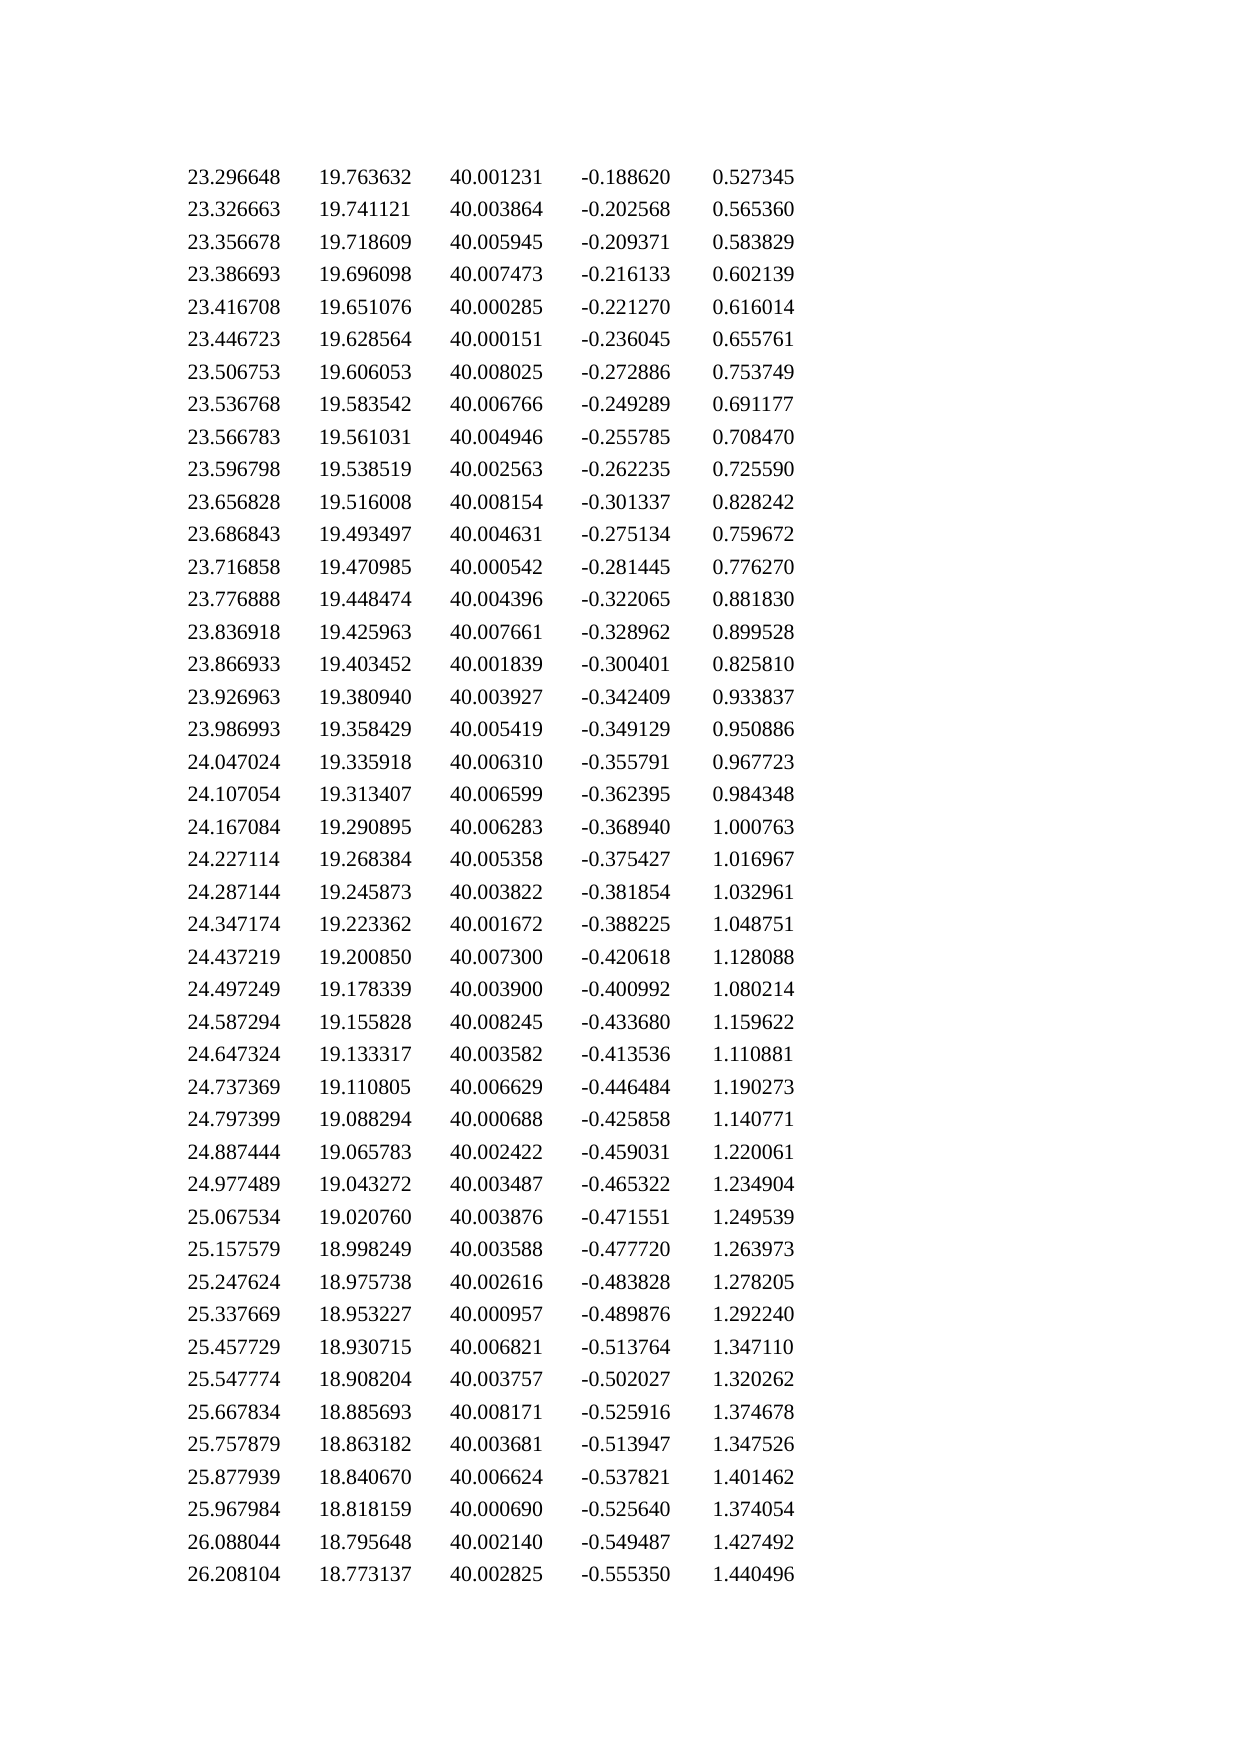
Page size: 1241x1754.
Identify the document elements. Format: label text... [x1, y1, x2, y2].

text 23.296648 19.763632 40.001231 -0.188620 0.527345 [187, 160, 1053, 192]
text 25.337669 18.953227 40.000957 -0.489876 1.292240 [187, 1297, 1053, 1330]
text 23.776888 19.448474 40.004396 -0.322065 0.881830 [187, 582, 1053, 615]
text 24.737369 19.110805 40.006629 -0.446484 1.190273 [187, 1070, 1053, 1102]
text 23.926963 19.380940 40.003927 -0.342409 0.933837 [187, 680, 1053, 712]
text 26.088044 18.795648 40.002140 -0.549487 1.427492 [187, 1525, 1053, 1557]
text 25.967984 18.818159 40.000690 -0.525640 1.374054 [187, 1492, 1053, 1525]
text 23.716858 19.470985 40.000542 -0.281445 0.776270 [187, 550, 1053, 582]
text 24.587294 19.155828 40.008245 -0.433680 1.159622 [187, 1005, 1053, 1037]
text 23.416708 19.651076 40.000285 -0.221270 0.616014 [187, 290, 1053, 322]
text 25.757879 18.863182 40.003681 -0.513947 1.347526 [187, 1427, 1053, 1460]
text 24.497249 19.178339 40.003900 -0.400992 1.080214 [187, 972, 1053, 1005]
text 26.208104 18.773137 40.002825 -0.555350 1.440496 [187, 1557, 1053, 1590]
text 23.506753 19.606053 40.008025 -0.272886 0.753749 [187, 355, 1053, 387]
text 24.287144 19.245873 40.003822 -0.381854 1.032961 [187, 875, 1053, 907]
text 24.797399 19.088294 40.000688 -0.425858 1.140771 [187, 1102, 1053, 1135]
text 23.536768 19.583542 40.006766 -0.249289 0.691177 [187, 387, 1053, 420]
text 23.866933 19.403452 40.001839 -0.300401 0.825810 [187, 647, 1053, 680]
text 25.067534 19.020760 40.003876 -0.471551 1.249539 [187, 1200, 1053, 1232]
text 24.347174 19.223362 40.001672 -0.388225 1.048751 [187, 907, 1053, 940]
text 23.986993 19.358429 40.005419 -0.349129 0.950886 [187, 712, 1053, 745]
text 23.686843 19.493497 40.004631 -0.275134 0.759672 [187, 517, 1053, 550]
text 24.167084 19.290895 40.006283 -0.368940 1.000763 [187, 810, 1053, 842]
text 24.647324 19.133317 40.003582 -0.413536 1.110881 [187, 1037, 1053, 1070]
text 25.247624 18.975738 40.002616 -0.483828 1.278205 [187, 1265, 1053, 1297]
text 23.386693 19.696098 40.007473 -0.216133 0.602139 [187, 257, 1053, 290]
text 25.457729 18.930715 40.006821 -0.513764 1.347110 [187, 1330, 1053, 1362]
text 24.887444 19.065783 40.002422 -0.459031 1.220061 [187, 1135, 1053, 1167]
text 24.047024 19.335918 40.006310 -0.355791 0.967723 [187, 745, 1053, 777]
text 23.656828 19.516008 40.008154 -0.301337 0.828242 [187, 485, 1053, 517]
text 24.977489 19.043272 40.003487 -0.465322 1.234904 [187, 1167, 1053, 1200]
text 23.446723 19.628564 40.000151 -0.236045 0.655761 [187, 322, 1053, 355]
text 24.227114 19.268384 40.005358 -0.375427 1.016967 [187, 842, 1053, 875]
text 25.157579 18.998249 40.003588 -0.477720 1.263973 [187, 1232, 1053, 1265]
text 23.356678 19.718609 40.005945 -0.209371 0.583829 [187, 225, 1053, 257]
text 24.107054 19.313407 40.006599 -0.362395 0.984348 [187, 777, 1053, 810]
text 23.566783 19.561031 40.004946 -0.255785 0.708470 [187, 420, 1053, 452]
text 24.437219 19.200850 40.007300 -0.420618 1.128088 [187, 940, 1053, 972]
text 25.877939 18.840670 40.006624 -0.537821 1.401462 [187, 1460, 1053, 1492]
text 23.836918 19.425963 40.007661 -0.328962 0.899528 [187, 615, 1053, 647]
text 23.596798 19.538519 40.002563 -0.262235 0.725590 [187, 452, 1053, 485]
text 25.667834 18.885693 40.008171 -0.525916 1.374678 [187, 1395, 1053, 1427]
text 23.326663 19.741121 40.003864 -0.202568 0.565360 [187, 192, 1053, 225]
text 25.547774 18.908204 40.003757 -0.502027 1.320262 [187, 1362, 1053, 1395]
